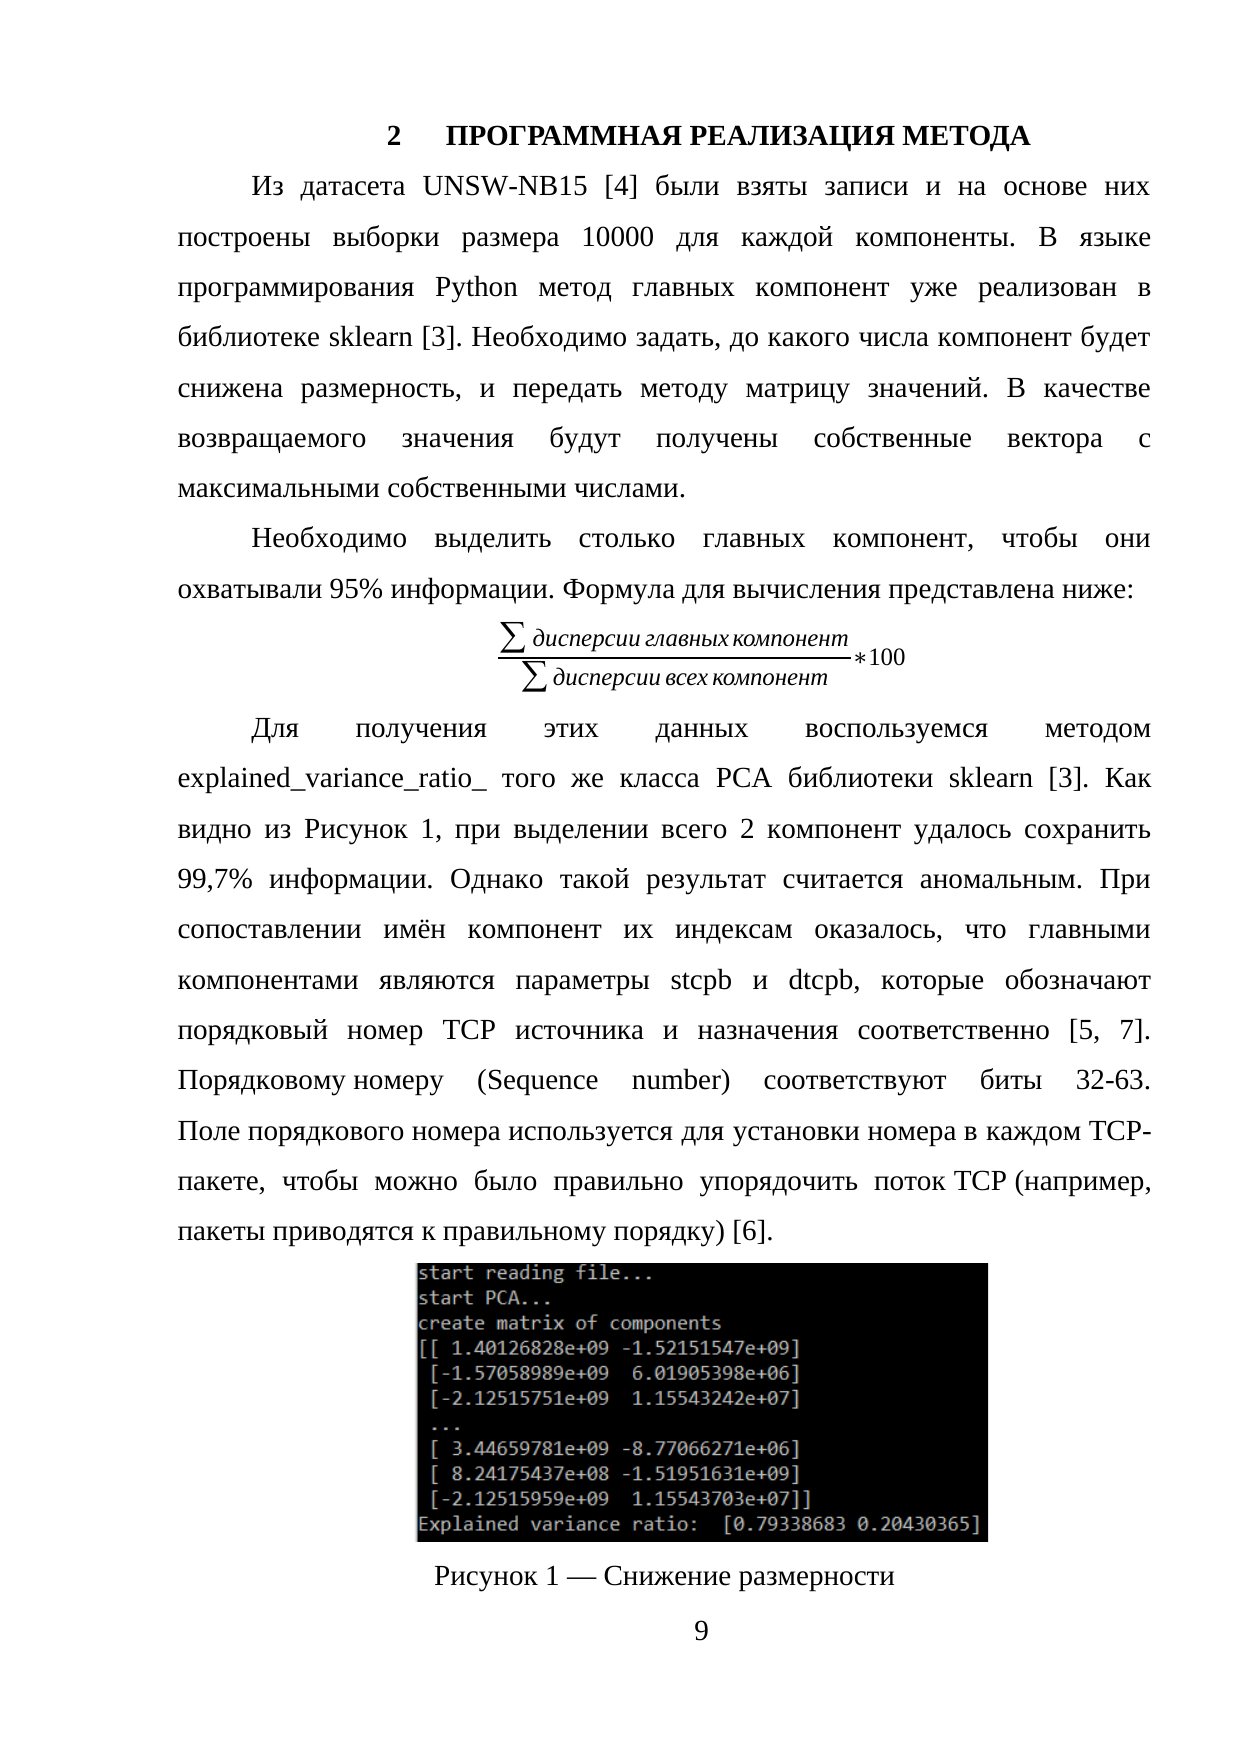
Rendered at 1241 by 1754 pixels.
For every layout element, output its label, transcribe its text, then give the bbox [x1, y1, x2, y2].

text Из датасета UNSW-NB15 [4] были взяты записи и на основе них построены выборки размера 10000 для каждой компоненты. В языке программирования Python метод главных компонент уже реализован в библиотеке sklearn [3]. Необходимо задать, до какого числа компонент будет снижена размерность, и передать методу матрицу значений. В качестве возвращаемого значения будут получены собственные вектора с максимальными собственными числами. [177, 168, 1152, 504]
subtitle Программная реализация метода [177, 118, 1152, 152]
text Для получения этих данных воспользуемся методом explained_variance_ratio_ того же класса PCA библиотеки sklearn [3]. Как видно из рисунка 1, при выделении всего 2 компонент удалось сохранить 99,7% информации. Однако такой результат считается аномальным. При сопоставлении имён компонент их индексам оказалось, что главными компонентами являются параметры stcpb и dtcpb, которые обозначают порядковый номер TCP источника и назначения соответственно [5, 7]. Порядковому номеру (Sequence number) соответствуют биты 32-63. Поле порядкового номера используется для установки номера в каждом TCP-пакете, чтобы можно было правильно упорядочить поток TCP (например, пакеты приводятся к правильному порядку) [6]. [177, 710, 1152, 1247]
text Необходимо выделить столько главных компонент, чтобы они охватывали 95% информации. Формула для вычисления представлена ниже: [177, 521, 1152, 604]
picture [414, 1263, 989, 1542]
